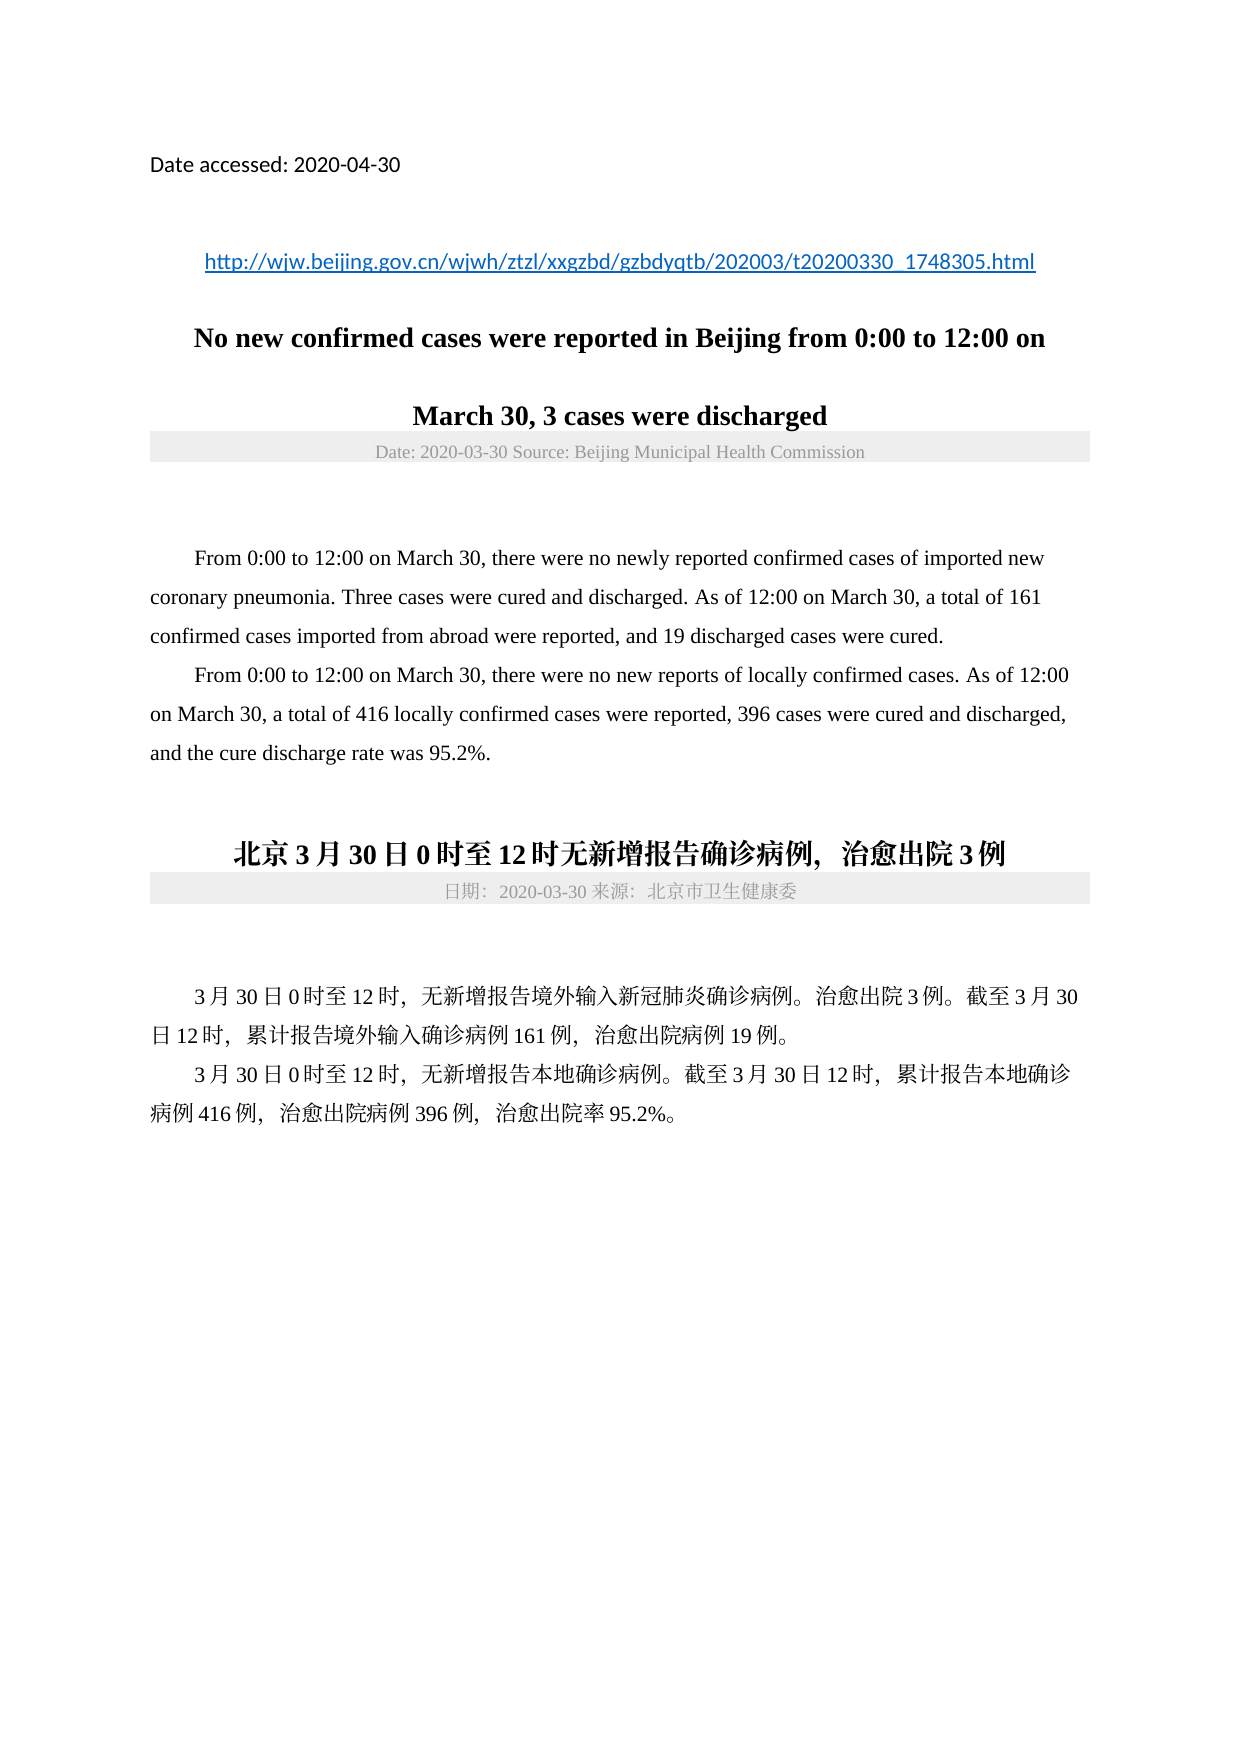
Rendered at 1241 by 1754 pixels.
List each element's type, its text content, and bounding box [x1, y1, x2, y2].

text 3月30日0时至12时，无新增报告境外输入新冠肺炎确诊病例。治愈出院3例。截至3月30日12时，累计报告境外输入确诊病例161例，治愈出院病例19例。 3月30日0时至12时，无新增报告本地确诊病例。截至3月30日12时，累计报告本地确诊病例416例，治愈出院病例396例，治愈出院率95.2%。 [150, 972, 1090, 1128]
text http://wjw.beijing.gov.cn/wjwh/ztzl/xxgzbd/gzbdyqtb/202003/t20200330_1748305.html [150, 197, 1090, 275]
text 日期：2020-03-30 来源：北京市卫生健康委‍ [150, 872, 1090, 904]
text Date accessed: 2020-04-30 [150, 150, 1090, 178]
text 北京3月30日0时至12时无新增报告确诊病例，治愈出院3例 [150, 794, 1090, 872]
text No new confirmed cases were reported in Beijing from 0:00 to 12:00 on March 30, 3 cases were discharged [150, 275, 1090, 431]
text Date: 2020-03-30 Source: Beijing Municipal Health Commission [150, 431, 1090, 462]
text From 0:00 to 12:00 on March 30, there were no newly reported confirmed cases of imported new coronary pneumonia. Three cases were cured and discharged. As of 12:00 on March 30, a total of 161 confirmed cases imported from abroad were reported, and 19 discharged cases were cured. From 0:00 to 12:00 on March 30, there were no new reports of locally confirmed cases. As of 12:00 on March 30, a total of 416 locally confirmed cases were reported, 396 cases were cured and discharged, and the cure discharge rate was 95.2%. [150, 531, 1090, 765]
